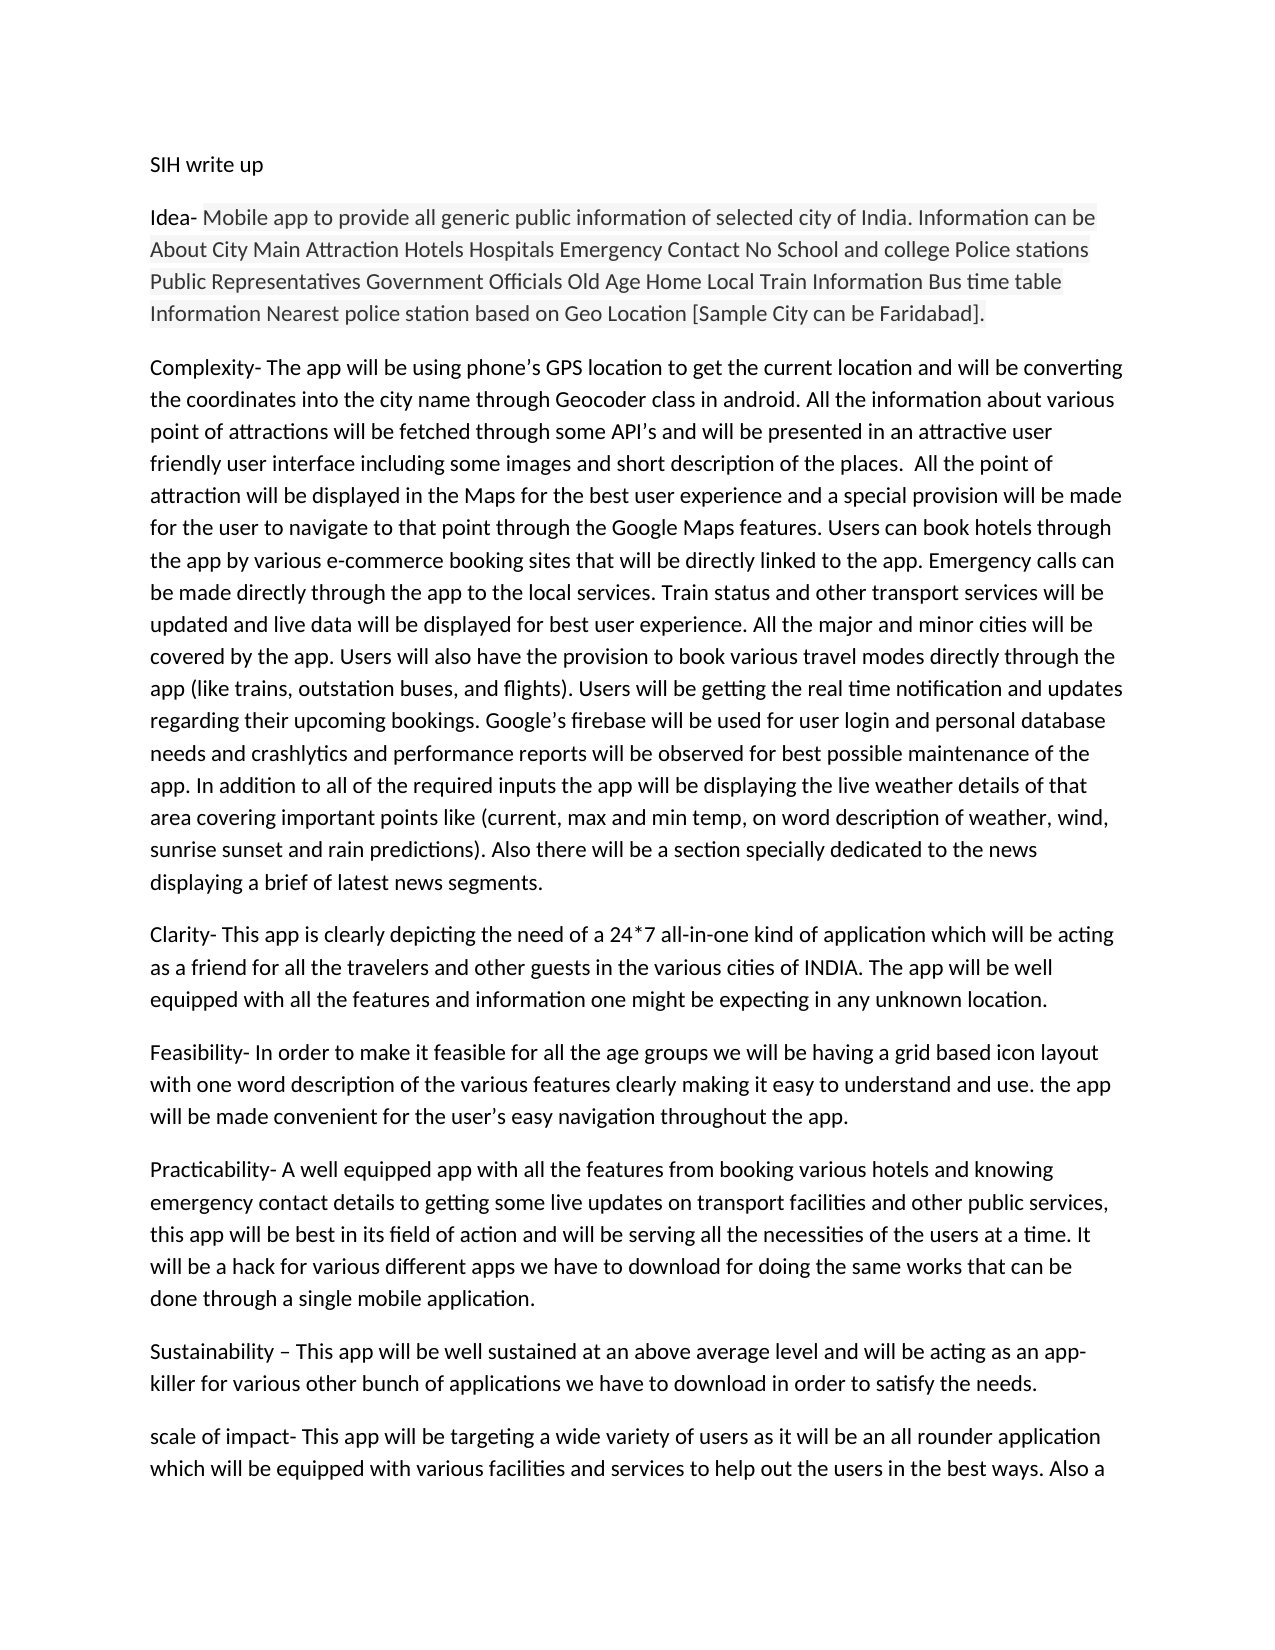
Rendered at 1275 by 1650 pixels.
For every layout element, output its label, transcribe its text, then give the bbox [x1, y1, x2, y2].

text Feasibility- In order to make it feasible for all the age groups we will be having a grid based icon layout with one word description of the various features clearly making it easy to understand and use. the app will be made convenient for the user’s easy navigation throughout the app. [150, 1038, 1125, 1130]
text Complexity- The app will be using phone’s GPS location to get the current location and will be converting the coordinates into the city name through Geocoder class in android. All the information about various point of attractions will be fetched through some API’s and will be presented in an attractive user friendly user interface including some images and short description of the places. All the point of attraction will be displayed in the Maps for the best user experience and a special provision will be made for the user to navigate to that point through the Google Maps features. Users can book hotels through the app by various e-commerce booking sites that will be directly linked to the app. Emergency calls can be made directly through the app to the local services. Train status and other transport services will be updated and live data will be displayed for best user experience. All the major and minor cities will be covered by the app. Users will also have the provision to book various travel modes directly through the app (like trains, outstation buses, and flights). Users will be getting the real time notification and updates regarding their upcoming bookings. Google’s firebase will be used for user login and personal database needs and crashlytics and performance reports will be observed for best possible maintenance of the app. In addition to all of the required inputs the app will be displaying the live weather details of that area covering important points like (current, max and min temp, on word description of weather, wind, sunrise sunset and rain predictions). Also there will be a section specially dedicated to the news displaying a brief of latest news segments. [150, 353, 1125, 896]
text Idea- Mobile app to provide all generic public information of selected city of India. Information can be About City Main Attraction Hotels Hospitals Emergency Contact No School and college Police stations Public Representatives Government Officials Old Age Home Local Train Information Bus time table Information Nearest police station based on Geo Location [Sample City can be Faridabad]. [150, 203, 1125, 328]
text Clarity- This app is clearly depicting the need of a 24*7 all-in-one kind of application which will be acting as a friend for all the travelers and other guests in the various cities of INDIA. The app will be well equipped with all the features and information one might be expecting in any unknown location. [150, 921, 1125, 1013]
text Sustainability – This app will be well sustained at an above average level and will be acting as an app-killer for various other bunch of applications we have to download in order to satisfy the needs. [150, 1337, 1125, 1397]
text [150, 1422, 1125, 1483]
text SIH write up [150, 150, 1125, 178]
text Practicability- A well equipped app with all the features from booking various hotels and knowing emergency contact details to getting some live updates on transport facilities and other public services, this app will be best in its field of action and will be serving all the necessities of the users at a time. It will be a hack for various different apps we have to download for doing the same works that can be done through a single mobile application. [150, 1155, 1125, 1312]
